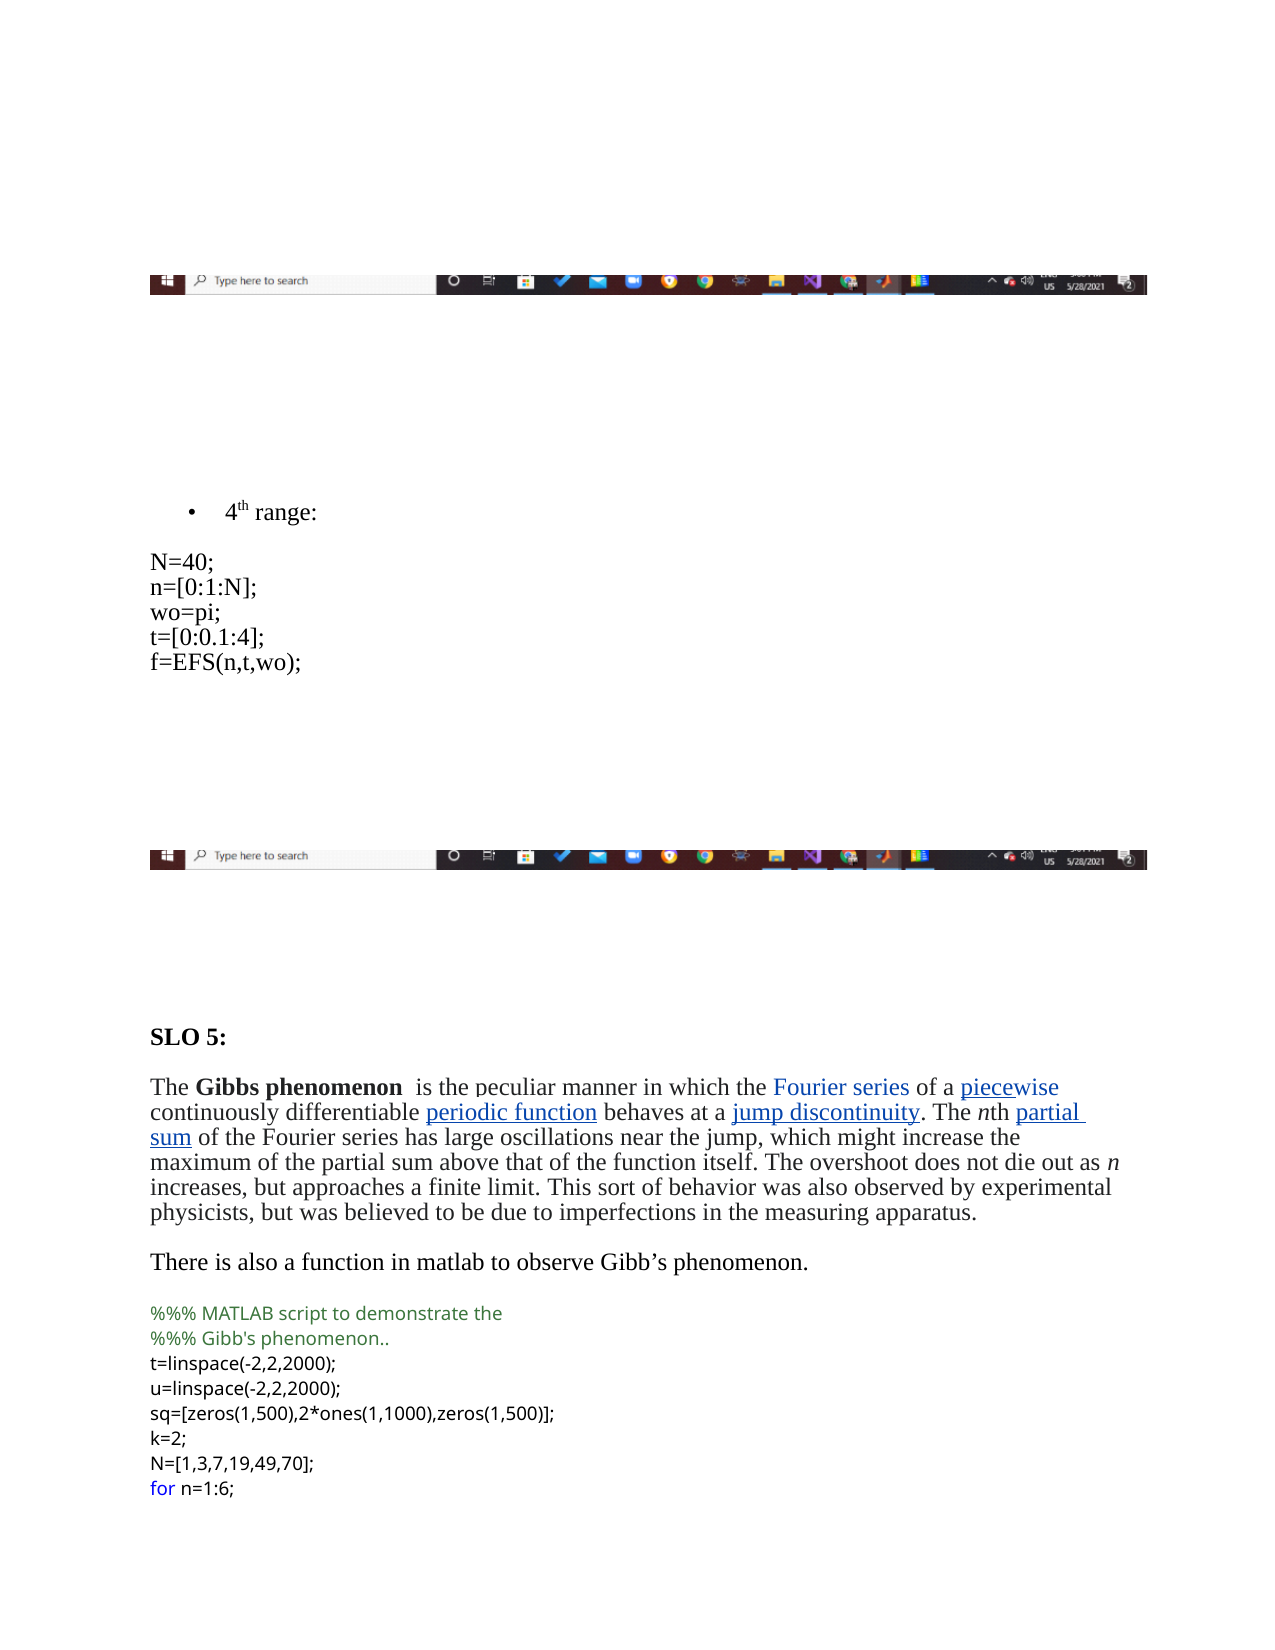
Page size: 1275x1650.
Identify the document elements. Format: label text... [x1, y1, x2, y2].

text %%% Gibb's phenomenon.. [150, 1325, 1055, 1350]
text k=2; [150, 1425, 1055, 1450]
text n=[0:1:N]; [150, 575, 1125, 600]
text t=[0:0.1:4]; [150, 625, 1125, 650]
text The Gibbs phenomenon is the peculiar manner in which the Fourier series of a piecewise continuously differentiable periodic function behaves at a jump discontinuity. The nth partial sum of the Fourier series has large oscillations near the jump, which might increase the maximum of the partial sum above that of the function itself. The overshoot does not die out as n increases, but approaches a finite limit. This sort of behavior was also observed by experimental physicists, but was believed to be due to imperfections in the measuring apparatus. [150, 1075, 1125, 1225]
text wo=pi; [150, 600, 1125, 625]
text SLO 5: [150, 1025, 1125, 1050]
text N=40; [150, 550, 1125, 575]
text There is also a function in matlab to observe Gibb’s phenomenon. [150, 1250, 1125, 1275]
text t=linspace(-2,2,2000); [150, 1350, 1055, 1375]
list 4th range: [187, 500, 1125, 525]
text u=linspace(-2,2,2000); [150, 1375, 1055, 1400]
text %%% MATLAB script to demonstrate the [150, 1300, 1125, 1325]
text sq=[zeros(1,500),2*ones(1,1000),zeros(1,500)]; [150, 1400, 1055, 1425]
text for n=1:6; [150, 1475, 1055, 1500]
text N=[1,3,7,19,49,70]; [150, 1450, 1055, 1475]
text f=EFS(n,t,wo); [150, 650, 1125, 675]
